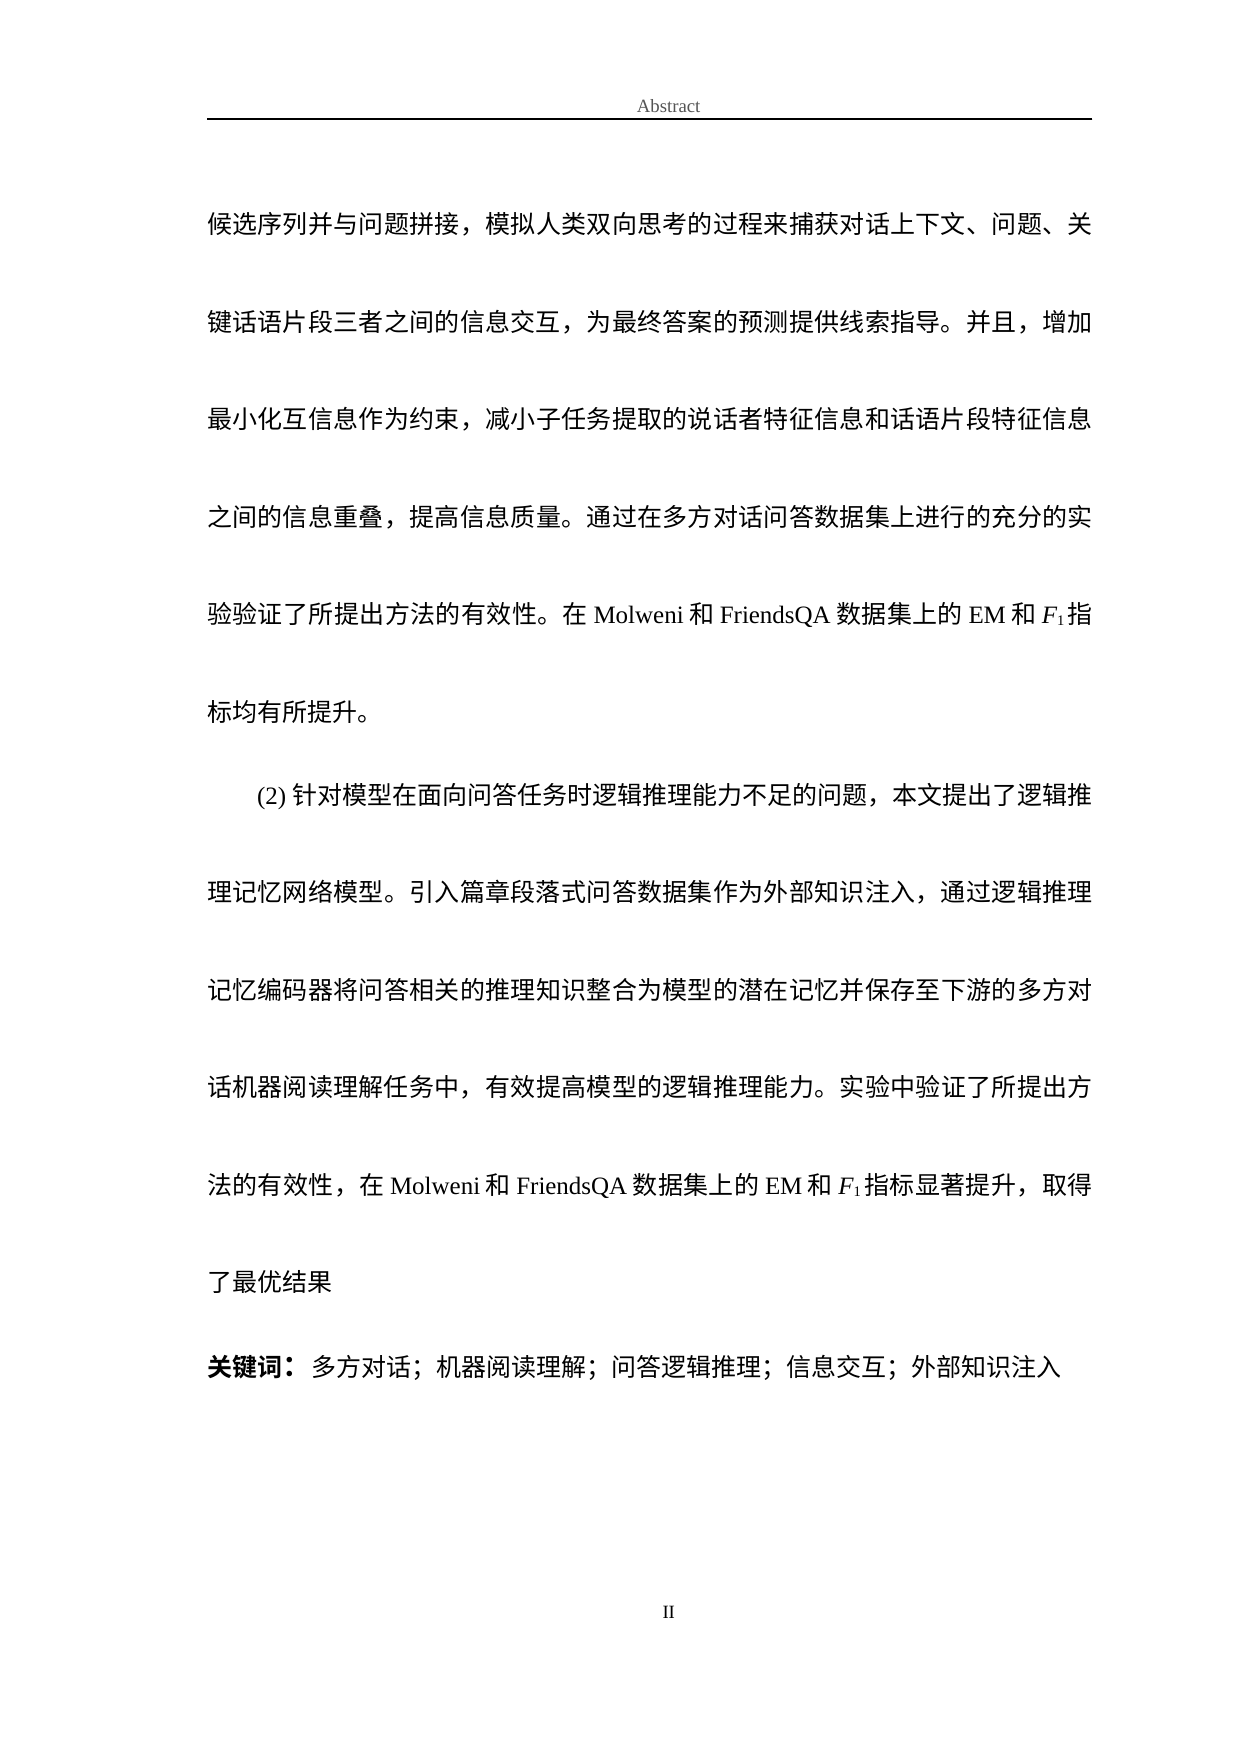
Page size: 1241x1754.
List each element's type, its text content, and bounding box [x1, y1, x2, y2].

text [207, 190, 1092, 743]
text (2) 针对模型在面向问答任务时逻辑推理能力不足的问题，本文提出了逻辑推理记忆网络模型。引入篇章段落式问答数据集作为外部知识注入，通过逻辑推理记忆编码器将问答相关的推理知识整合为模型的潜在记忆并保存至下游的多方对话机器阅读理解任务中，有效提高模型的逻辑推理能力。实验中验证了所提出方法的有效性，在Molweni和FriendsQA数据集上的EM和F1指标显著提升，取得了最优结果 [207, 761, 1092, 1313]
text 关键词：多方对话；机器阅读理解；问答逻辑推理；信息交互；外部知识注入 [207, 1331, 1092, 1396]
